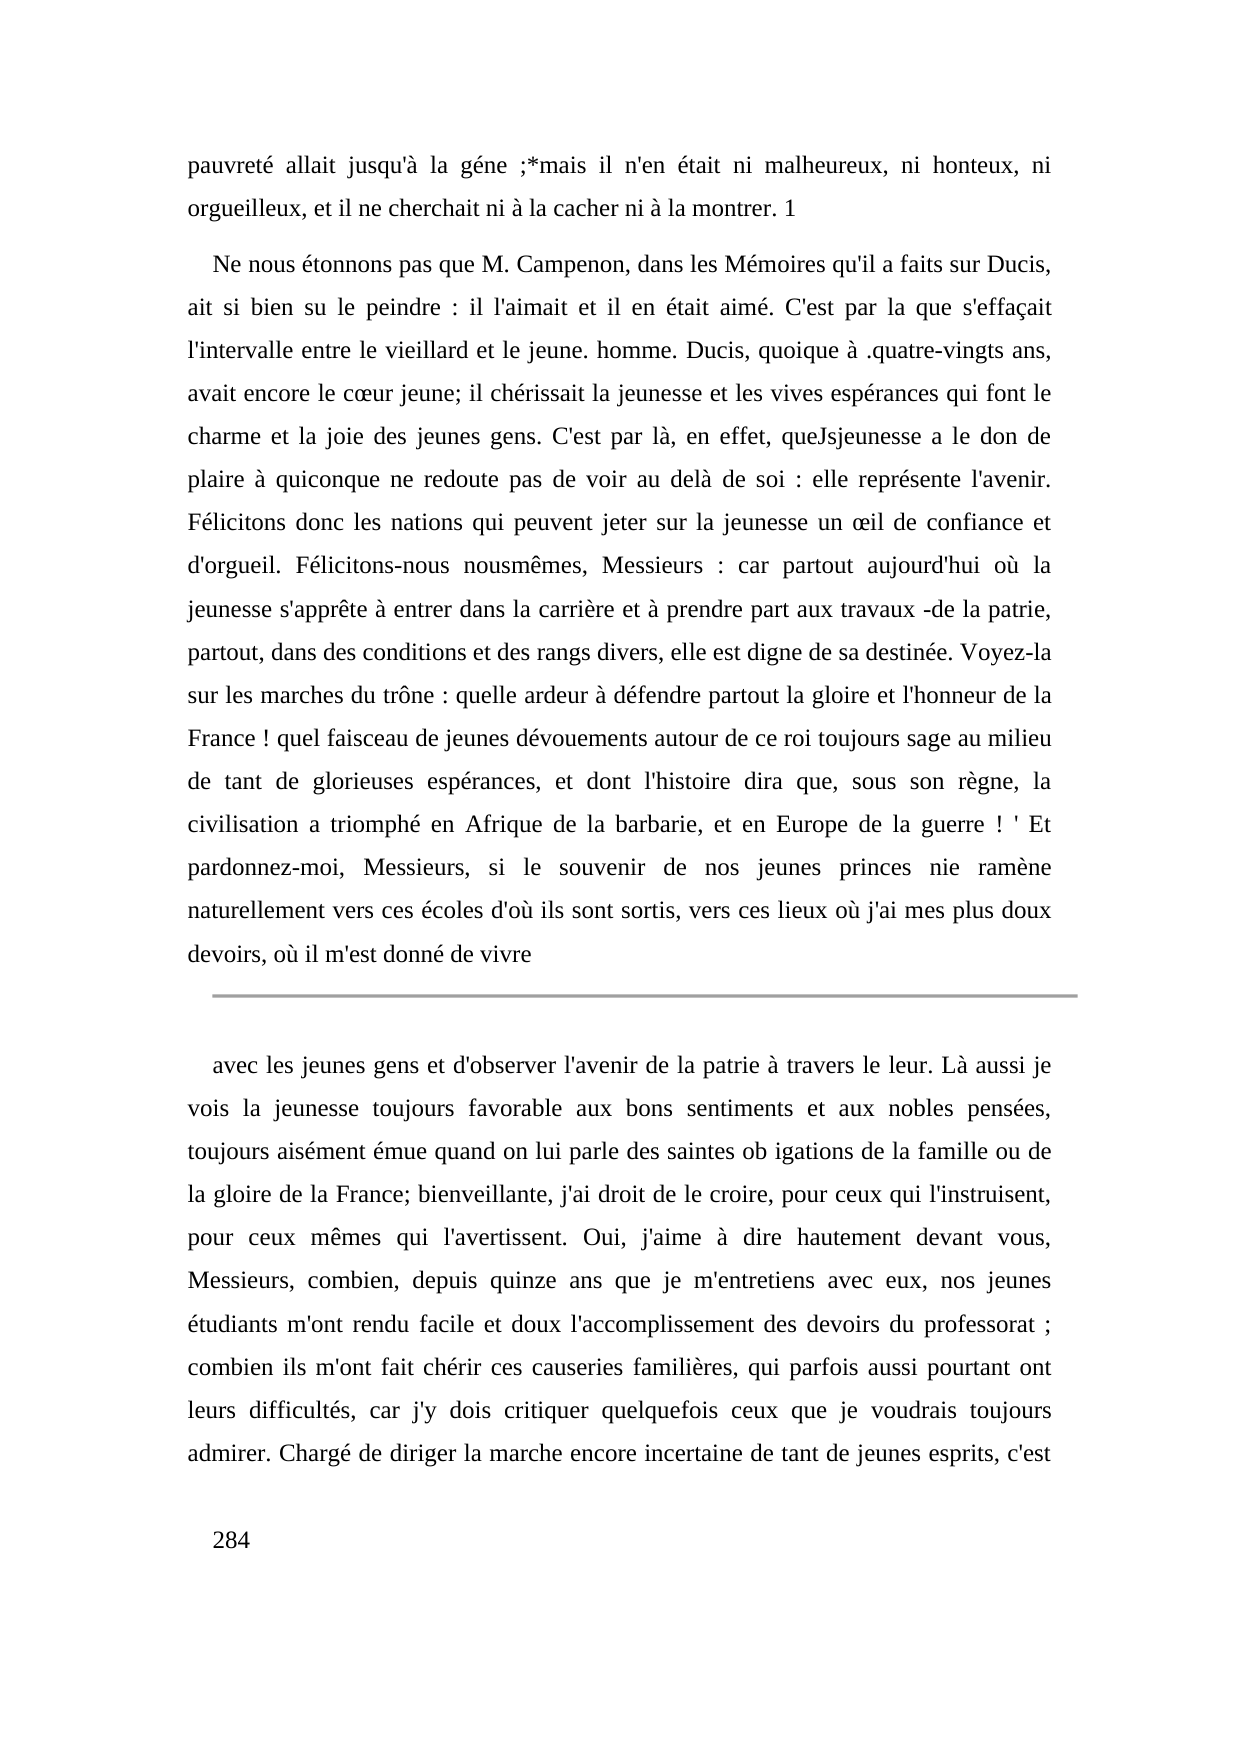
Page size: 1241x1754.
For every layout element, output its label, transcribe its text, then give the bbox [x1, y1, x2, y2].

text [187, 1050, 1053, 1467]
text Ne nous étonnons pas que M. Campenon, dans les Mémoires qu'il a faits sur Ducis, ait si bien su le peindre : il l'aimait et il en était aimé. C'est par la que s'effaçait l'intervalle entre le vieillard et le jeune. homme. Ducis, quoique à .quatre-vingts ans, avait encore le cœur jeune; il chérissait la jeunesse et les vives espérances qui font le charme et la joie des jeunes gens. C'est par là, en effet, queJsjeunesse a le don de plaire à quiconque ne redoute pas de voir au delà de soi : elle représente l'avenir. Félicitons donc les nations qui peuvent jeter sur la jeunesse un œil de confiance et d'orgueil. Félicitons-nous nousmêmes, Messieurs : car partout aujourd'hui où la jeunesse s'apprête à entrer dans la carrière et à prendre part aux travaux -de la patrie, partout, dans des conditions et des rangs divers, elle est digne de sa destinée. Voyez-la sur les marches du trône : quelle ardeur à défendre partout la gloire et l'honneur de la France ! quel faisceau de jeunes dévouements autour de ce roi toujours sage au milieu de tant de glorieuses espérances, et dont l'histoire dira que, sous son règne, la civilisation a triomphé en Afrique de la barbarie, et en Europe de la guerre ! ' Et pardonnez-moi, Messieurs, si le souvenir de nos jeunes princes nie ramène naturellement vers ces écoles d'où ils sont sortis, vers ces lieux où j'ai mes plus doux devoirs, où il m'est donné de vivre [187, 249, 1053, 967]
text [187, 150, 1053, 222]
